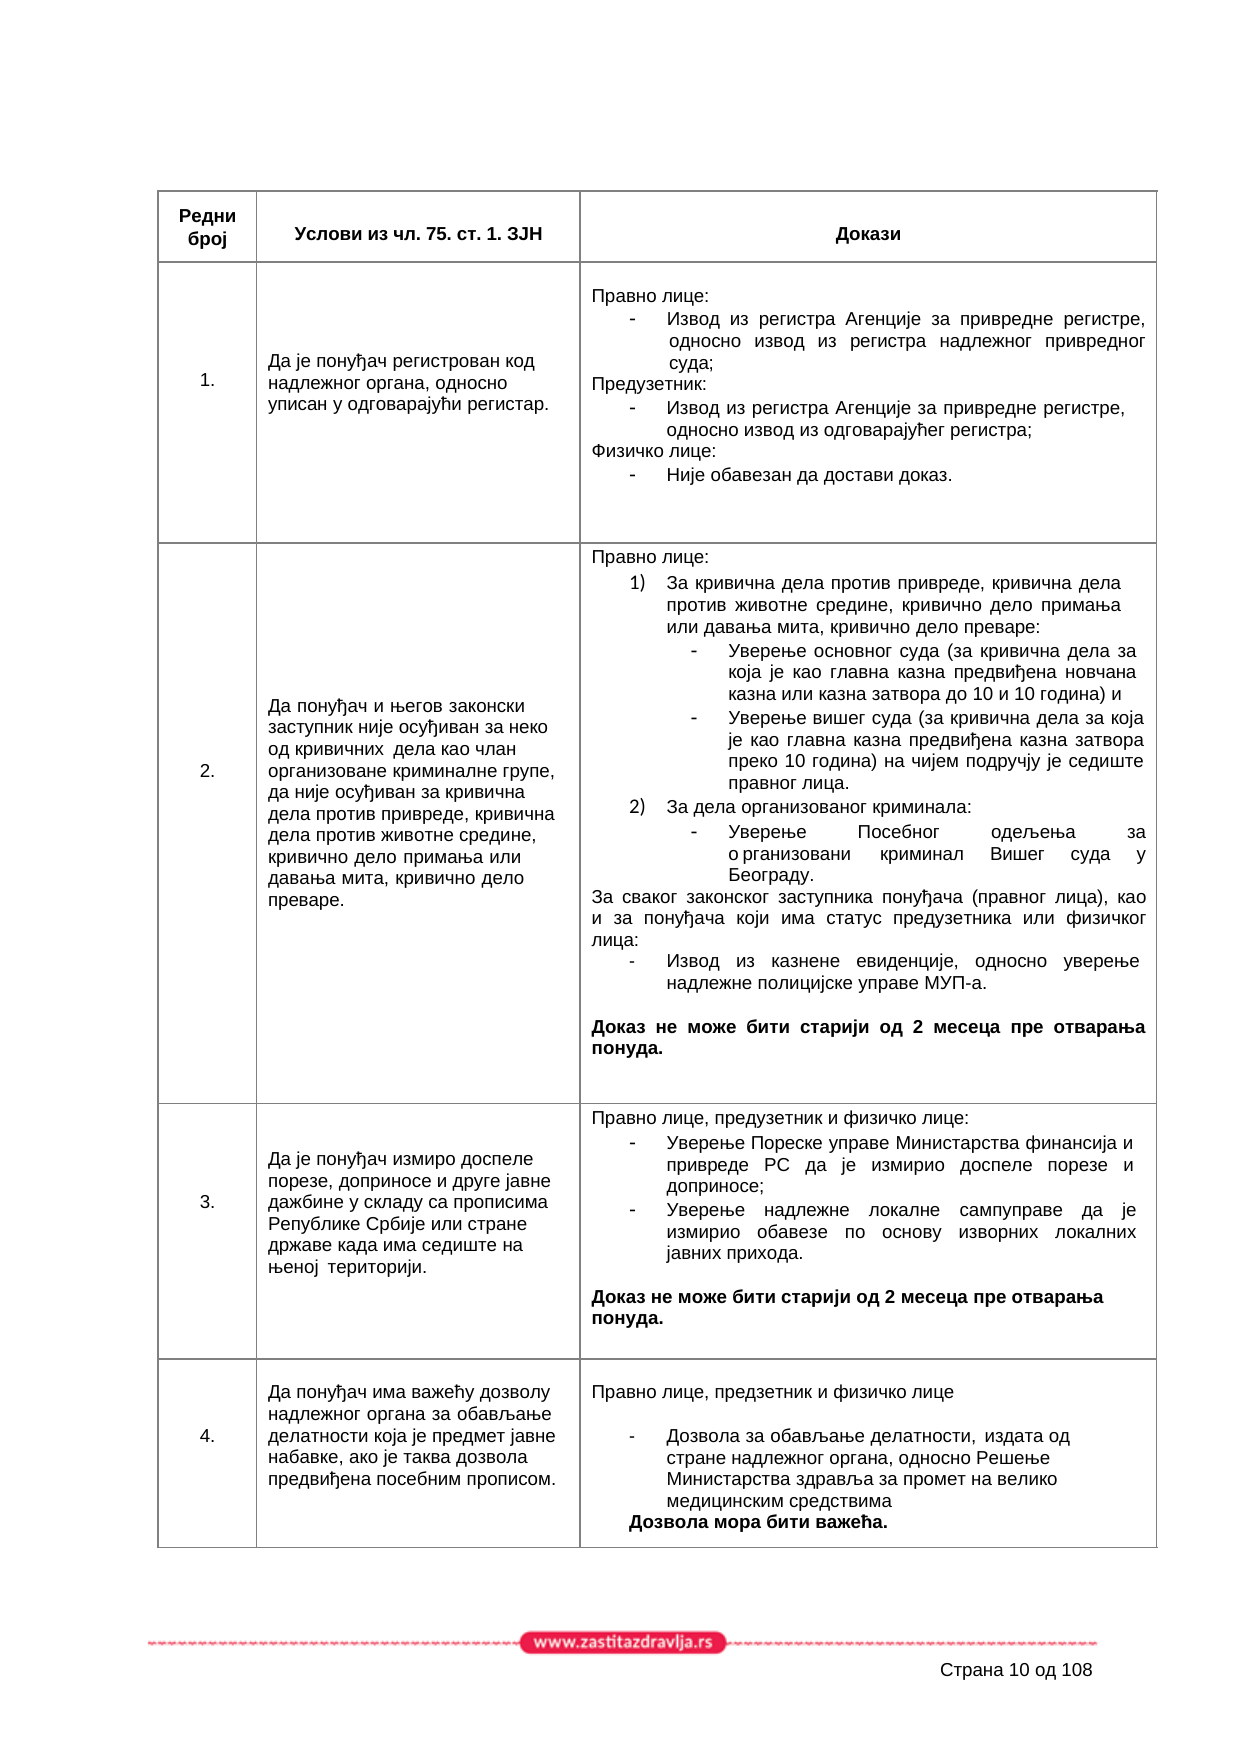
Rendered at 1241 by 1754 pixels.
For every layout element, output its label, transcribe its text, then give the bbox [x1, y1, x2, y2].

table_cell 3. [159, 1104, 256, 1358]
table_cell Правно лице, предзетник и физичко лице - Дозвола за обављање делатности, издата од стране надлежног органа, односно Решење Министарства здравља за промет на велико медицинским средствима Дозвола мора бити важећа. Дозвола мора бити важећа. [581, 1360, 1156, 1547]
table_header Услови из чл. 75. ст. 1. ЗЈН [257, 192, 579, 261]
picture [147, 1626, 1099, 1659]
table_cell Правно лице: За кривична дела против привреде, кривична дела против животне средине, кривично дело примања или давања мита, кривично дело преваре: Уверење основног суда (за кривична дела за која је као главна казна предвиђена новчана казна или казна затвора до 10 и 10 година) и Уверење вишег суда (за кривична дела за која је као главна казна предвиђена казна затвора преко 10 година) на чијем подручју је седиште правног лица. За дела организованог криминала: Уверење Посебног одељења за организовани криминал Вишег суда у Београду. За сваког законског заступника понуђача (правног лица), као и за понуђача који има статус предузетника или физичког лица: - Извод из казнене евиденције, односно уверење надлежне полицијске управе МУП-а. Доказ не може бити старији од 2 месеца пре отварања понуда. [581, 544, 1156, 1103]
table_header Редни број [159, 192, 256, 261]
table_header Докази [581, 192, 1156, 261]
table_cell 2. [159, 544, 256, 1103]
table_cell 4. [159, 1360, 256, 1547]
table_cell Да јe понуђач регистрован код надлежног органа, односно уписан у одговарајући регистар. [257, 263, 579, 542]
table_cell Да је понуђач измиро доспеле порезе, доприносе и друге јавне дажбине у складу са прописима Републике Србије или стране државе када има седиште на њеној територији. [257, 1104, 579, 1358]
table_cell Правно лице, предузетник и физичко лице: Уверење Пореске управе Министарства финансија и привреде РС да је измирио доспеле порезе и доприносе; Уверење надлежне локалне сампуправе да је измирио обавезе по основу изворних локалних јавних прихода. Доказ не може бити старији од 2 месеца пре отварања понуда. [581, 1104, 1156, 1358]
table_cell Да понуђач и његов законски заступник није осуђиван за неко од кривичних дела као члан организоване криминалне групе, да није осуђиван за кривична дела против привреде, кривична дела против животне средине, кривично дело примања или давања мита, кривично дело преваре. [257, 544, 579, 1103]
table_cell Правно лице: Извод из регистра Агенције за привредне регистре, односно извод из регистра надлежног привредног суда; Предузетник: Извод из регистра Агенције за привредне регистре, односно извод из одговарајућег регистра; Физичко лице: Није обавезан да достави доказ. [581, 263, 1156, 542]
table_cell 1. [159, 263, 256, 542]
table_cell Да понуђач има важећу дозволу надлежног органа за обављање делатности која је предмет јавне набавке, ако је таква дозвола предвиђена посебним прописом. [257, 1360, 579, 1547]
